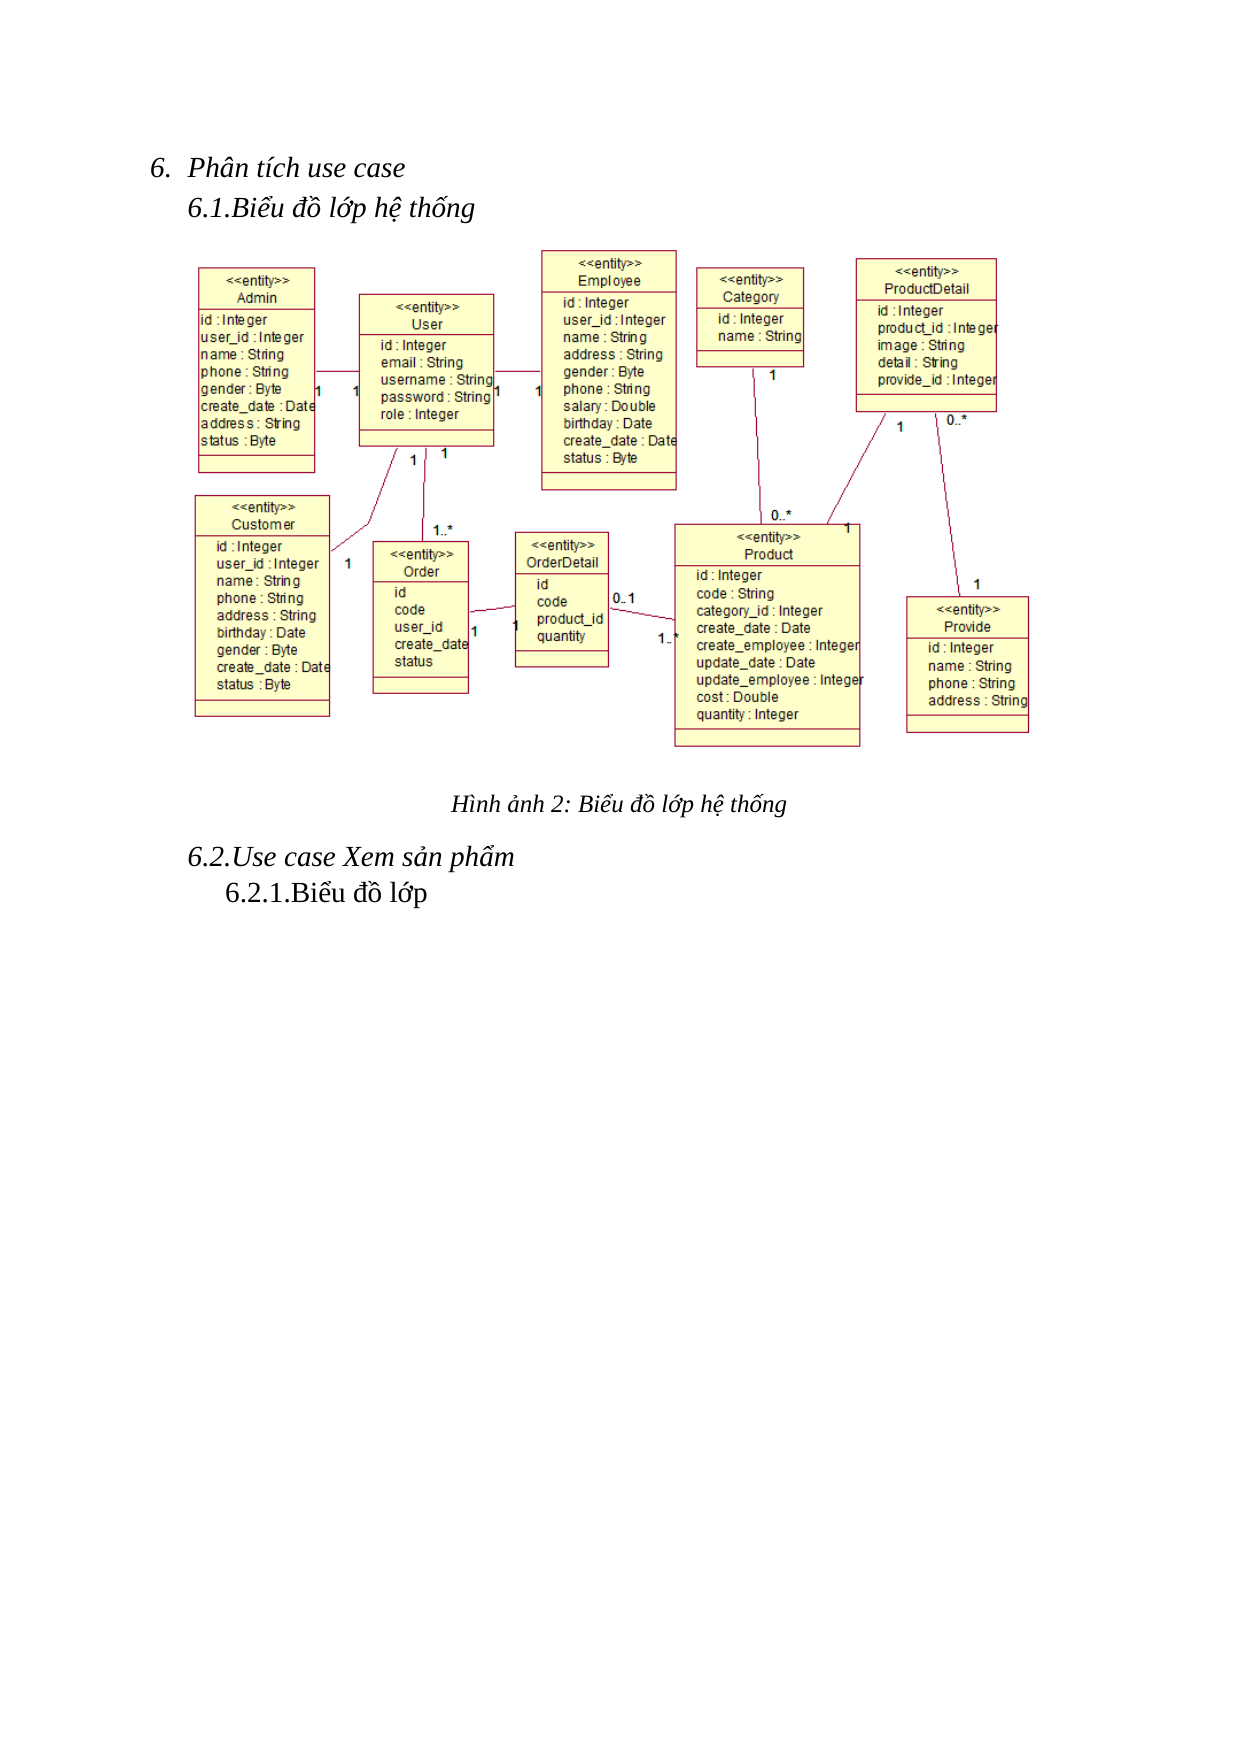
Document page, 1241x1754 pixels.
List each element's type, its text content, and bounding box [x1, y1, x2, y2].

text Hình ảnh 2: Biểu đồ lớp hệ thống [150, 789, 1090, 818]
subtitle Use case Xem sản phẩm [187, 839, 1090, 873]
subtitle Biểu đồ lớp hệ thống [187, 190, 1090, 224]
subtitle Phân tích use case [150, 150, 1090, 183]
picture [150, 226, 1089, 771]
subtitle Biểu đồ lớp [225, 875, 1090, 909]
